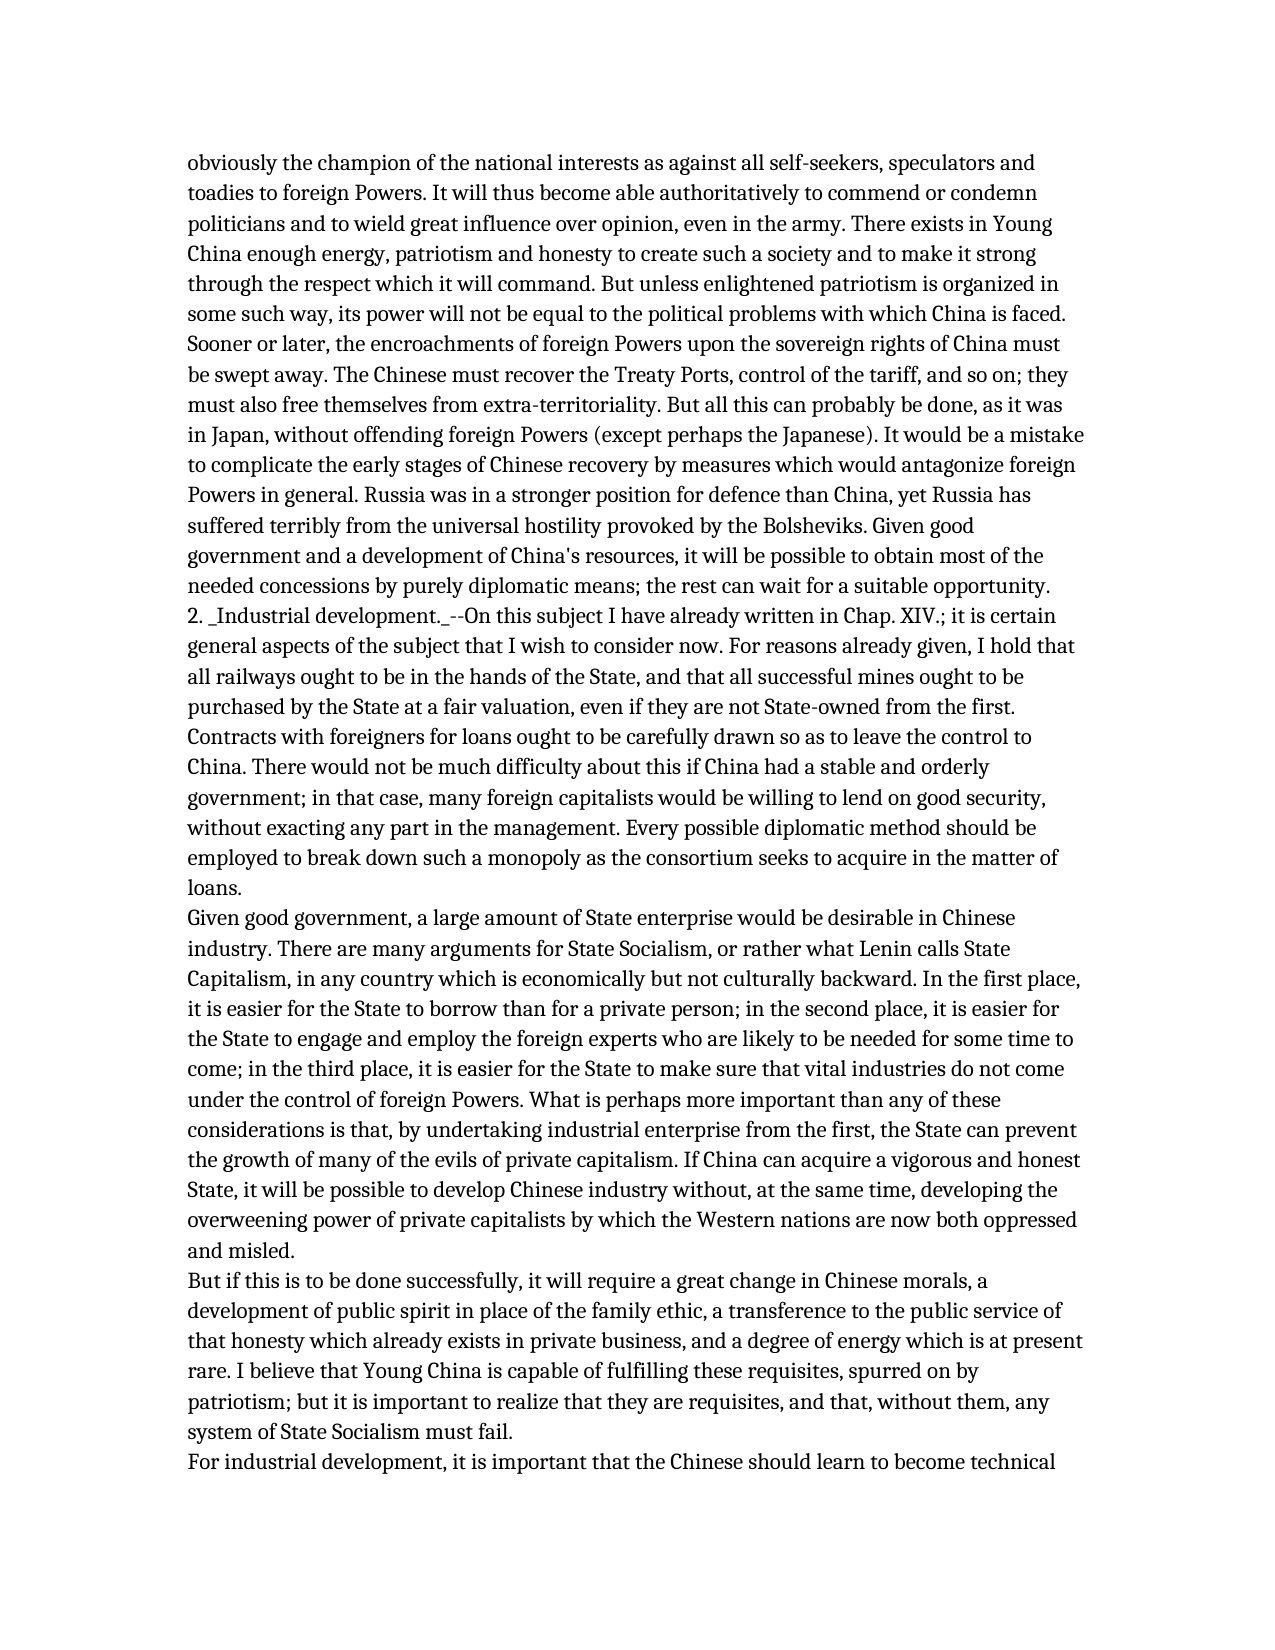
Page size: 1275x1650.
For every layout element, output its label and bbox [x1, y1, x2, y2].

text [187, 150, 1087, 1475]
